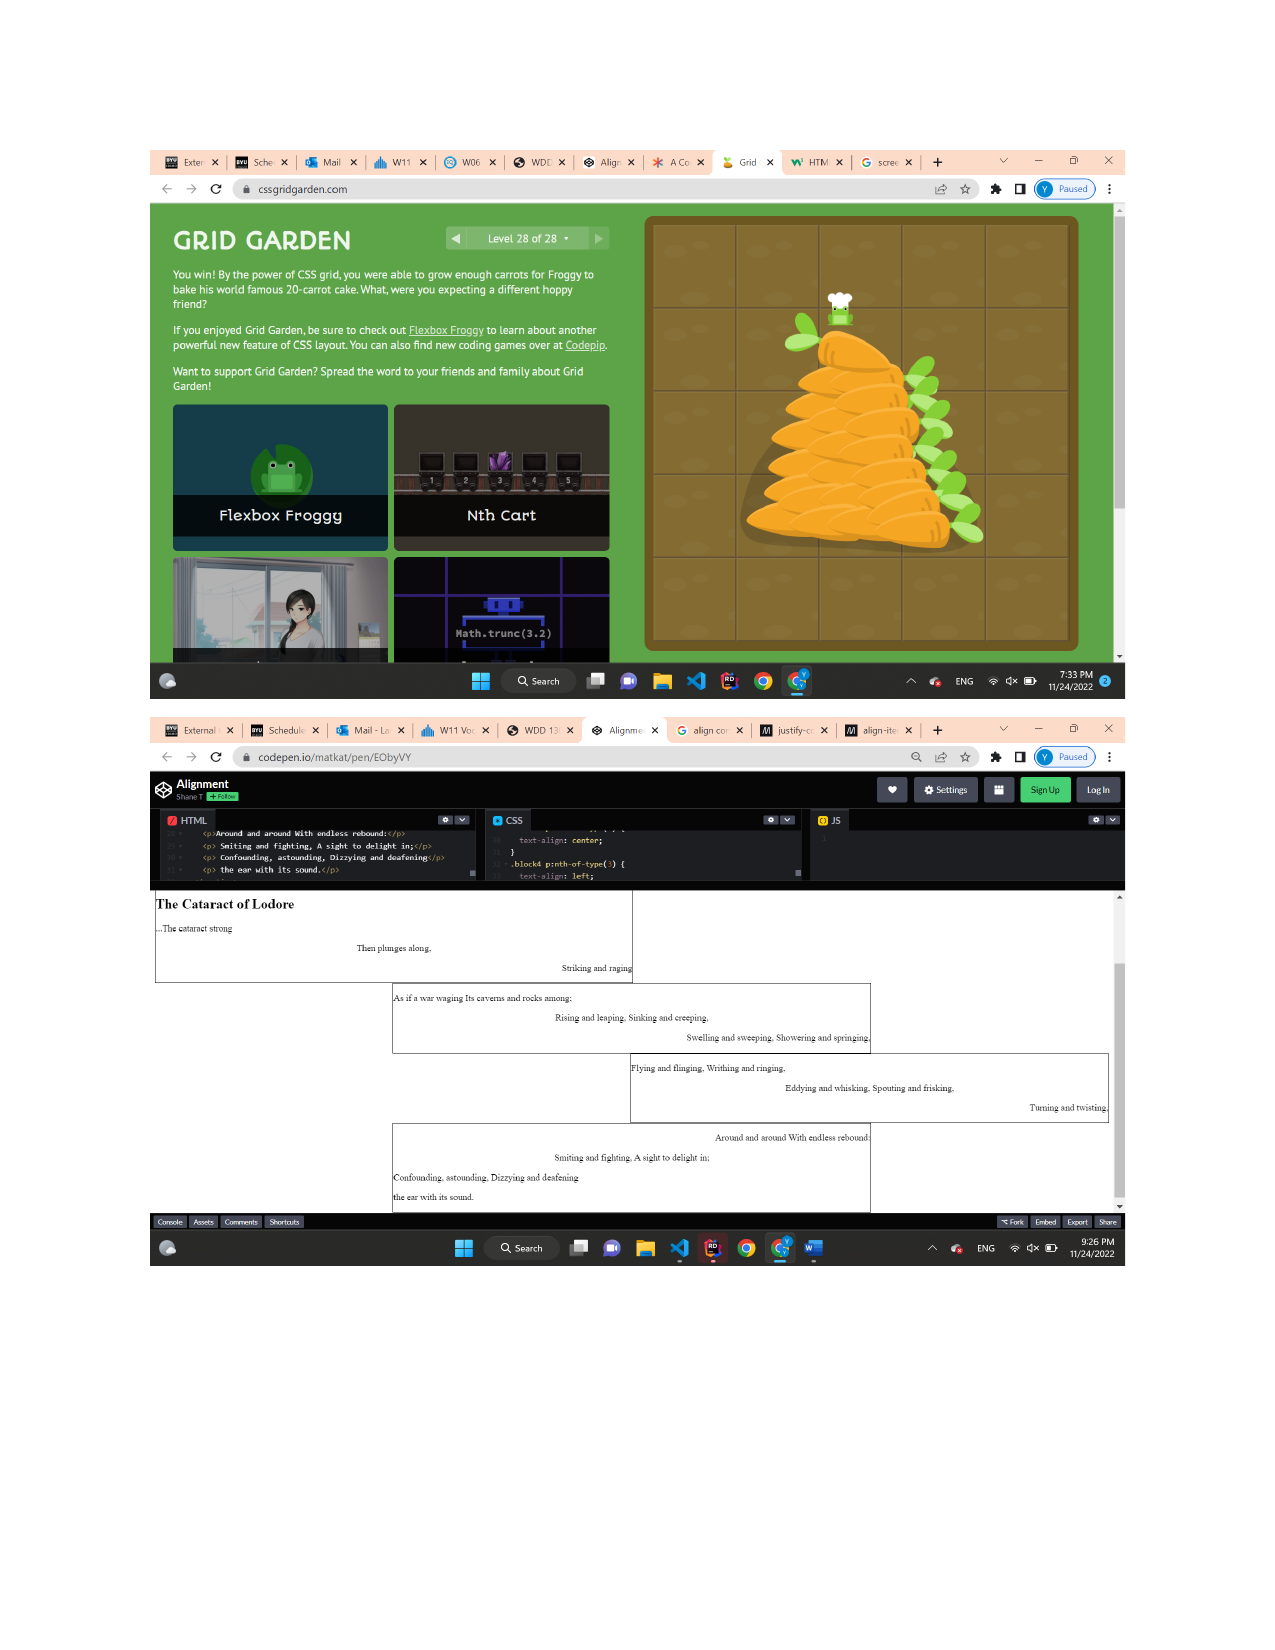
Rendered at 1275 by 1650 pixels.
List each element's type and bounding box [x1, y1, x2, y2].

picture [150, 717, 1125, 1266]
picture [150, 150, 1125, 699]
